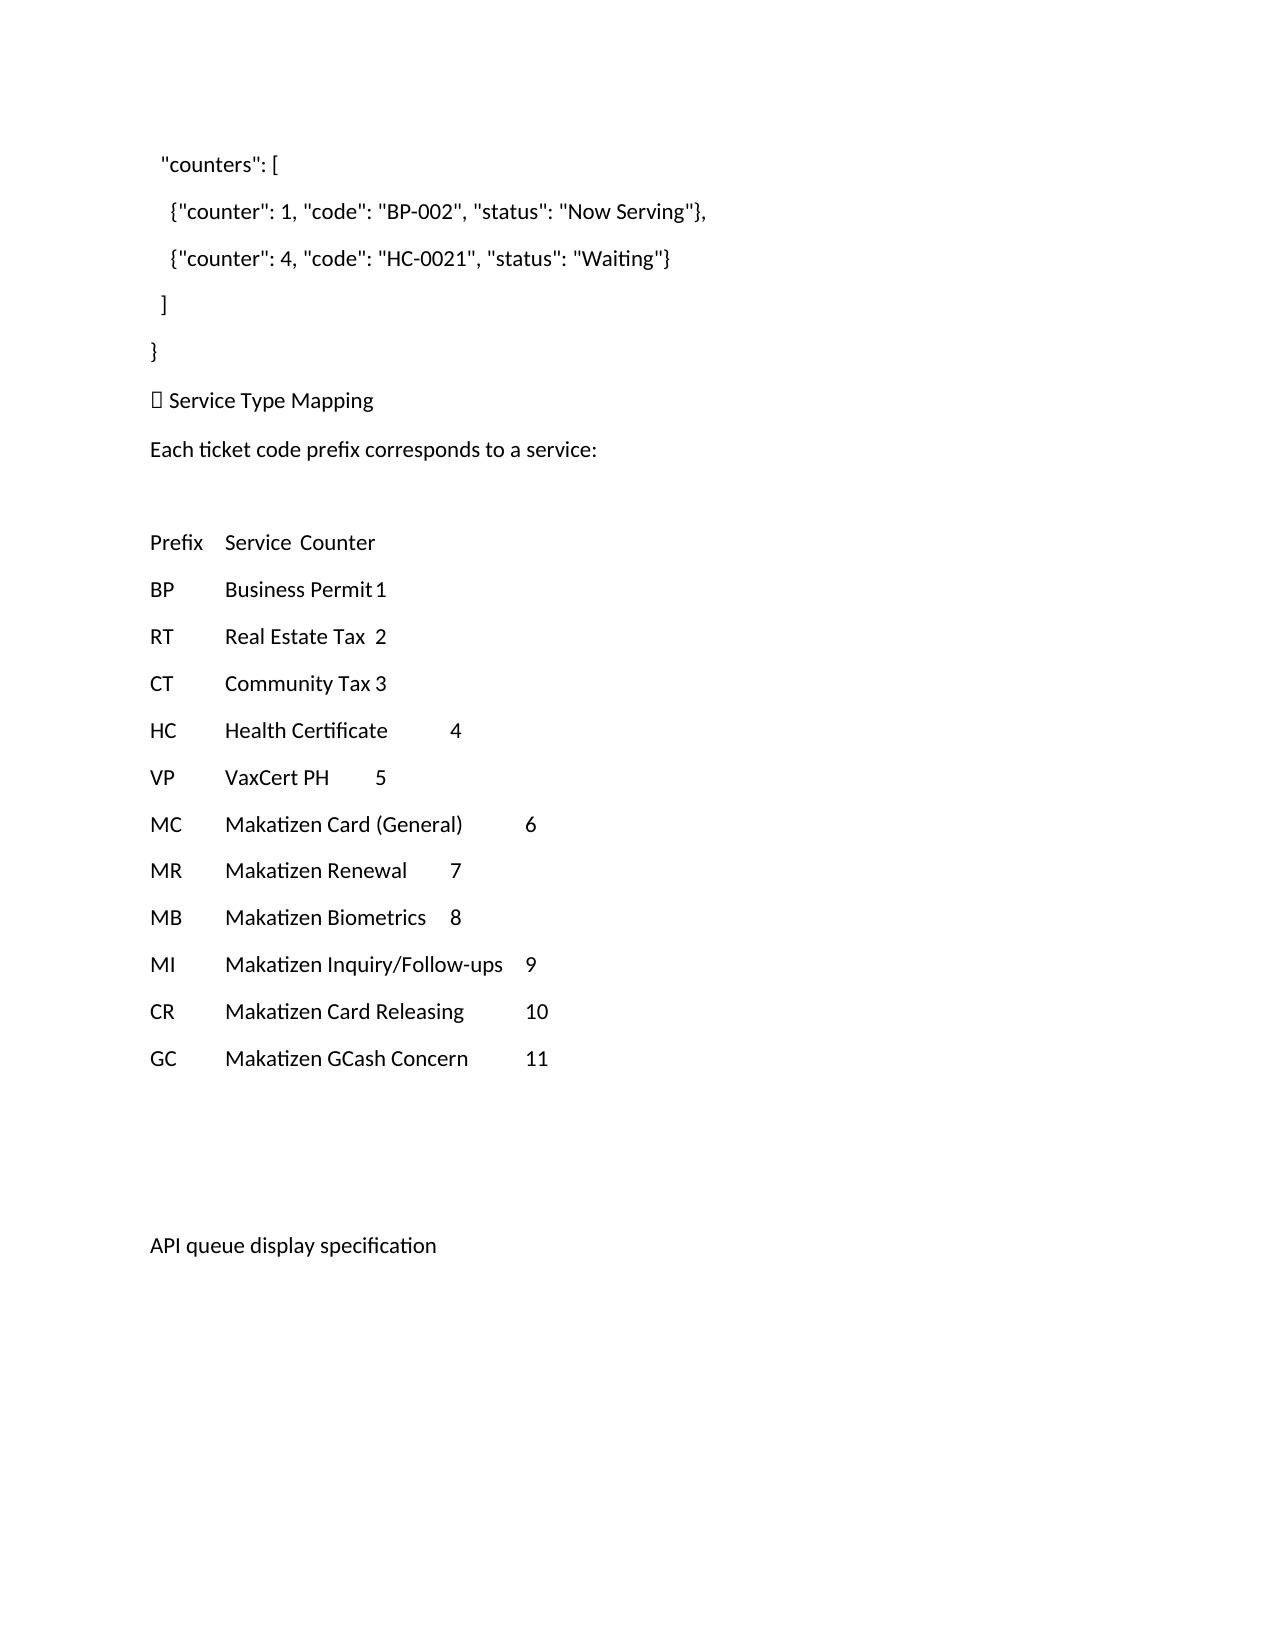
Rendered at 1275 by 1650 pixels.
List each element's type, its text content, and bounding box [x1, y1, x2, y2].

text Each ticket code prefix corresponds to a service: [150, 435, 1125, 463]
text CT Community Tax 3 [150, 669, 1125, 697]
text {"counter": 1, "code": "BP-002", "status": "Now Serving"}, [150, 197, 1125, 225]
text } [150, 337, 1125, 366]
text CR Makatizen Card Releasing 10 [150, 997, 1125, 1025]
text ] [150, 291, 1125, 319]
text MC Makatizen Card (General) 6 [150, 810, 1125, 838]
text Prefix Service Counter [150, 528, 1125, 557]
text MB Makatizen Biometrics 8 [150, 903, 1125, 932]
text GC Makatizen GCash Concern 11 [150, 1044, 1125, 1072]
text {"counter": 4, "code": "HC-0021", "status": "Waiting"} [150, 244, 1125, 272]
text HC Health Certificate 4 [150, 716, 1125, 744]
text MI Makatizen Inquiry/Follow-ups 9 [150, 950, 1125, 978]
text RT Real Estate Tax 2 [150, 622, 1125, 650]
text API queue display specification [150, 1232, 1125, 1260]
text 🧾 Service Type Mapping [150, 384, 1125, 416]
text MR Makatizen Renewal 7 [150, 857, 1125, 885]
text "counters": [ [150, 150, 1125, 178]
text VP VaxCert PH 5 [150, 763, 1125, 791]
text BP Business Permit 1 [150, 575, 1125, 603]
